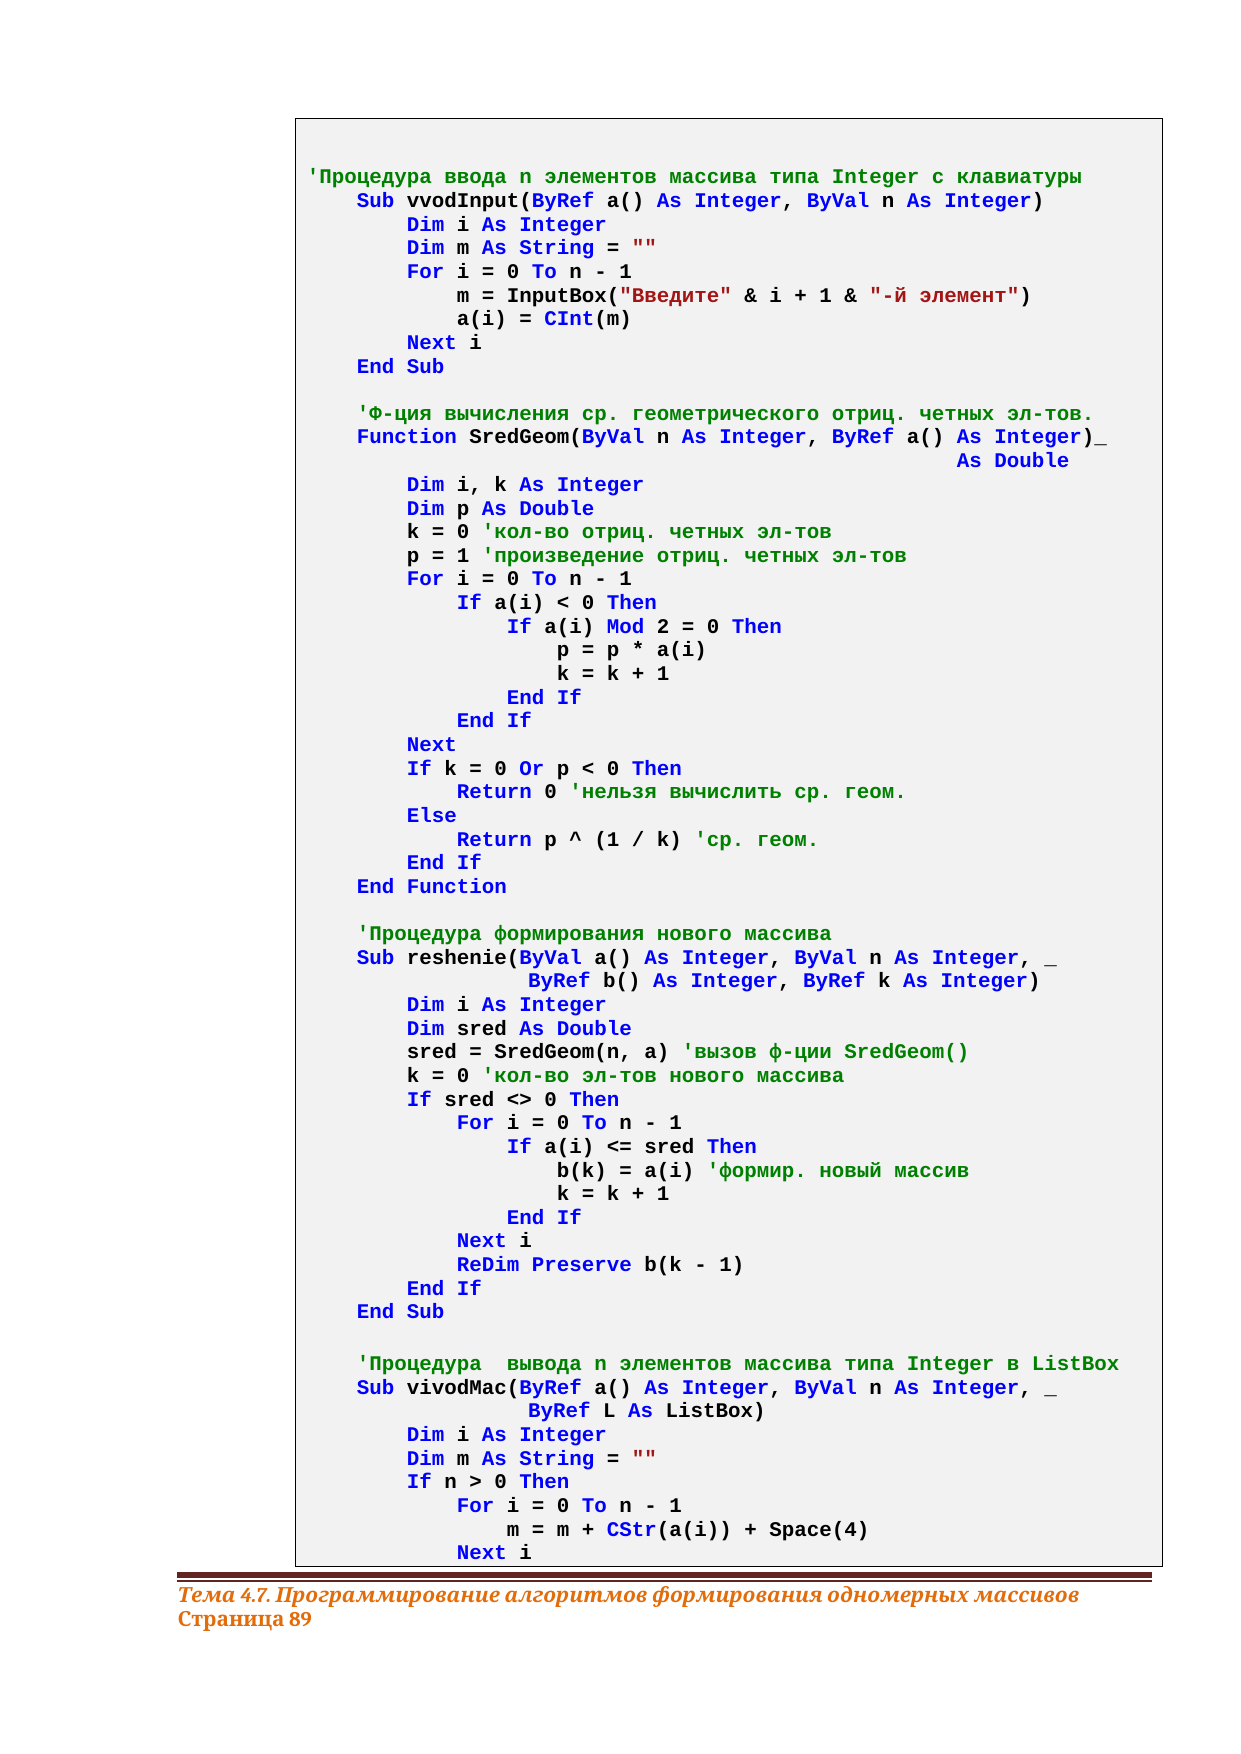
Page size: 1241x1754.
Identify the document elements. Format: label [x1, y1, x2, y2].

table_header [296, 119, 1162, 1566]
